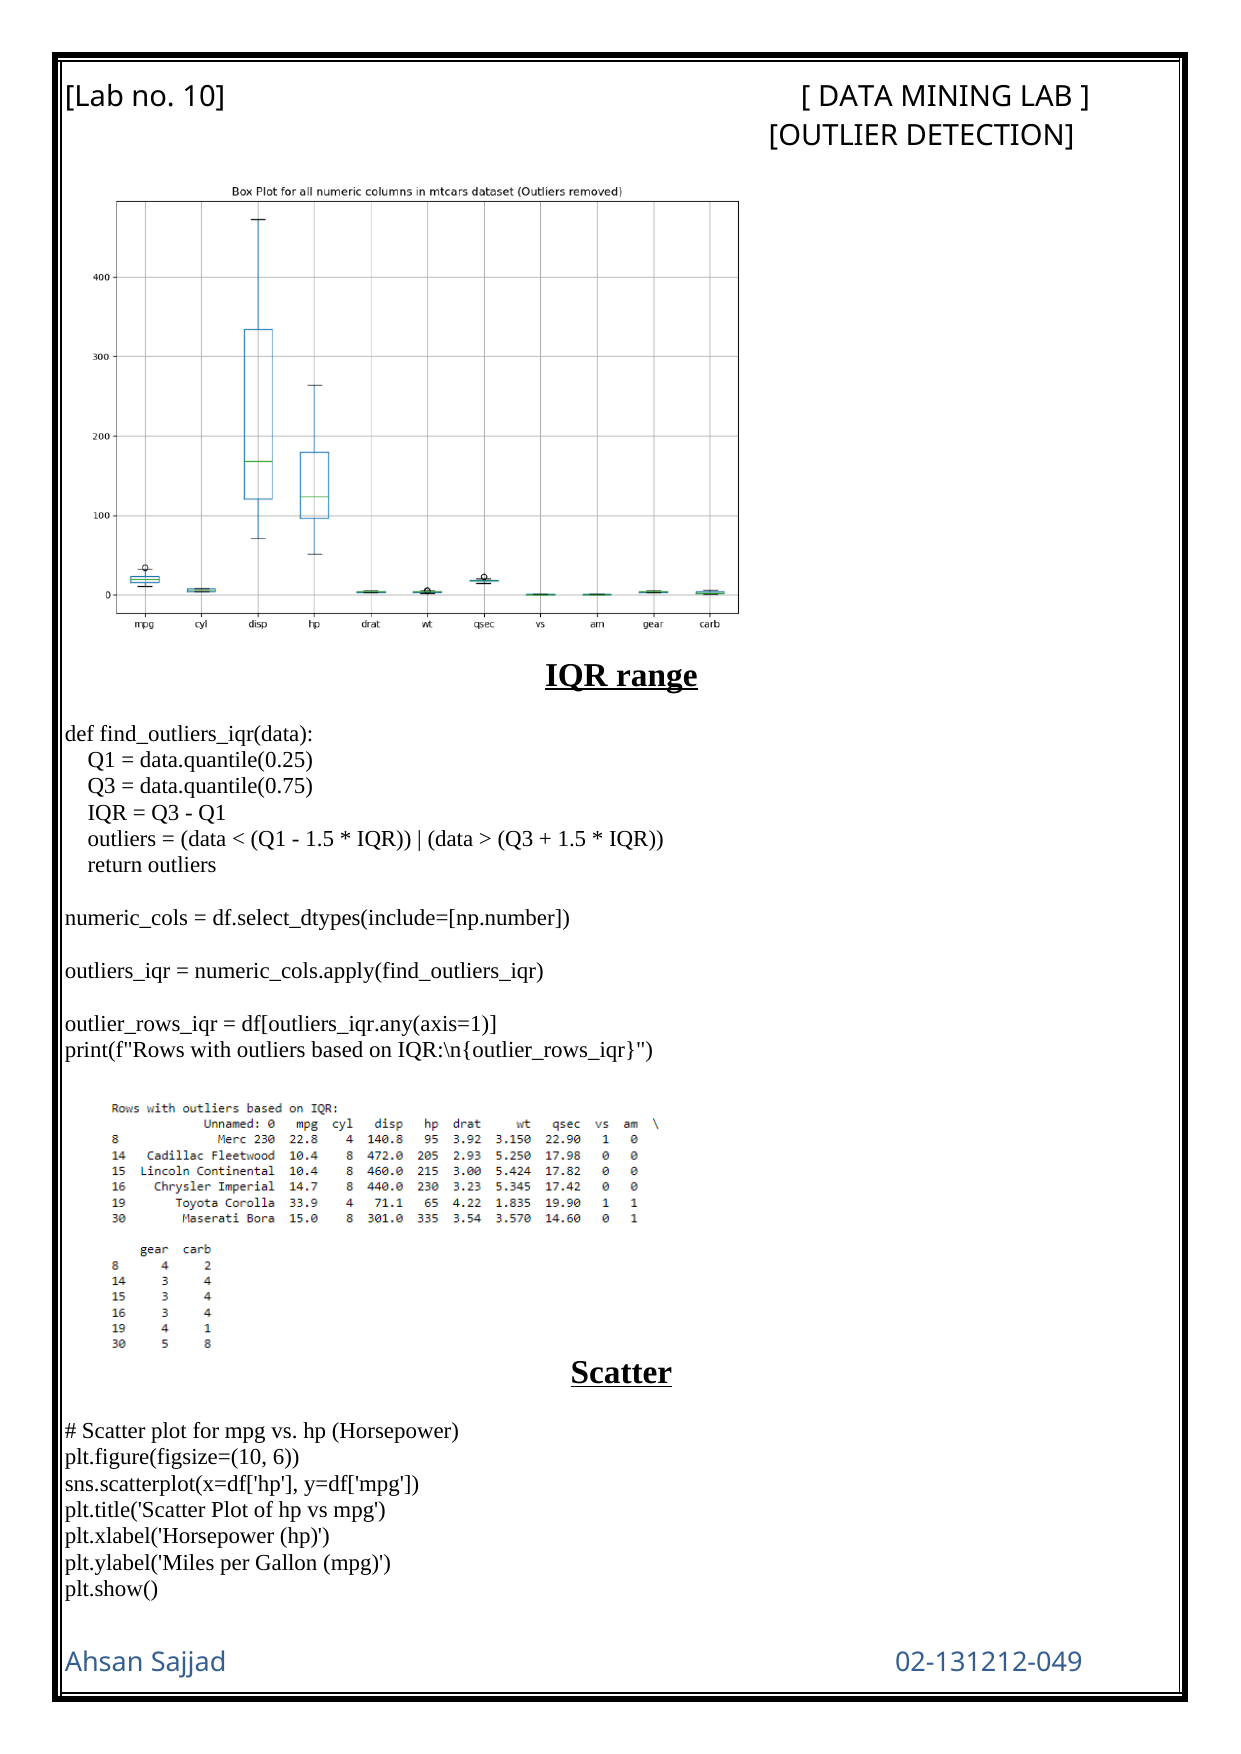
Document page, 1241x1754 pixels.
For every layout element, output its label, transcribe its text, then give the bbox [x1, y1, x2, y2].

text plt.ylabel('Miles per Gallon (mpg)') [64, 1549, 1178, 1575]
text def find_outliers_iqr(data): [64, 720, 1178, 746]
text plt.title('Scatter Plot of hp vs mpg') [64, 1496, 1178, 1522]
text outliers_iqr = numeric_cols.apply(find_outliers_iqr) [64, 957, 1178, 983]
picture [103, 1098, 731, 1352]
text IQR range [64, 655, 1178, 693]
text numeric_cols = df.select_dtypes(include=[np.number]) [64, 904, 1178, 931]
text return outliers [64, 852, 1178, 878]
text outlier_rows_iqr = df[outliers_iqr.any(axis=1)] [64, 1010, 1178, 1036]
text plt.figure(figsize=(10, 6)) [64, 1443, 1178, 1470]
text Q3 = data.quantile(0.75) [64, 772, 1178, 799]
text Scatter [64, 1352, 1178, 1391]
text sns.scatterplot(x=df['hp'], y=df['mpg']) [64, 1470, 1178, 1496]
text plt.xlabel('Horsepower (hp)') [64, 1522, 1178, 1549]
picture [75, 181, 745, 633]
text # Scatter plot for mpg vs. hp (Horsepower) [64, 1417, 1178, 1443]
text IQR = Q3 - Q1 [64, 799, 1178, 825]
text outliers = (data < (Q1 - 1.5 * IQR)) | (data > (Q3 + 1.5 * IQR)) [64, 825, 1178, 852]
text Q1 = data.quantile(0.25) [64, 746, 1178, 772]
text print(f"Rows with outliers based on IQR:\n{outlier_rows_iqr}") [64, 1036, 1178, 1062]
text plt.show() [64, 1575, 1178, 1601]
